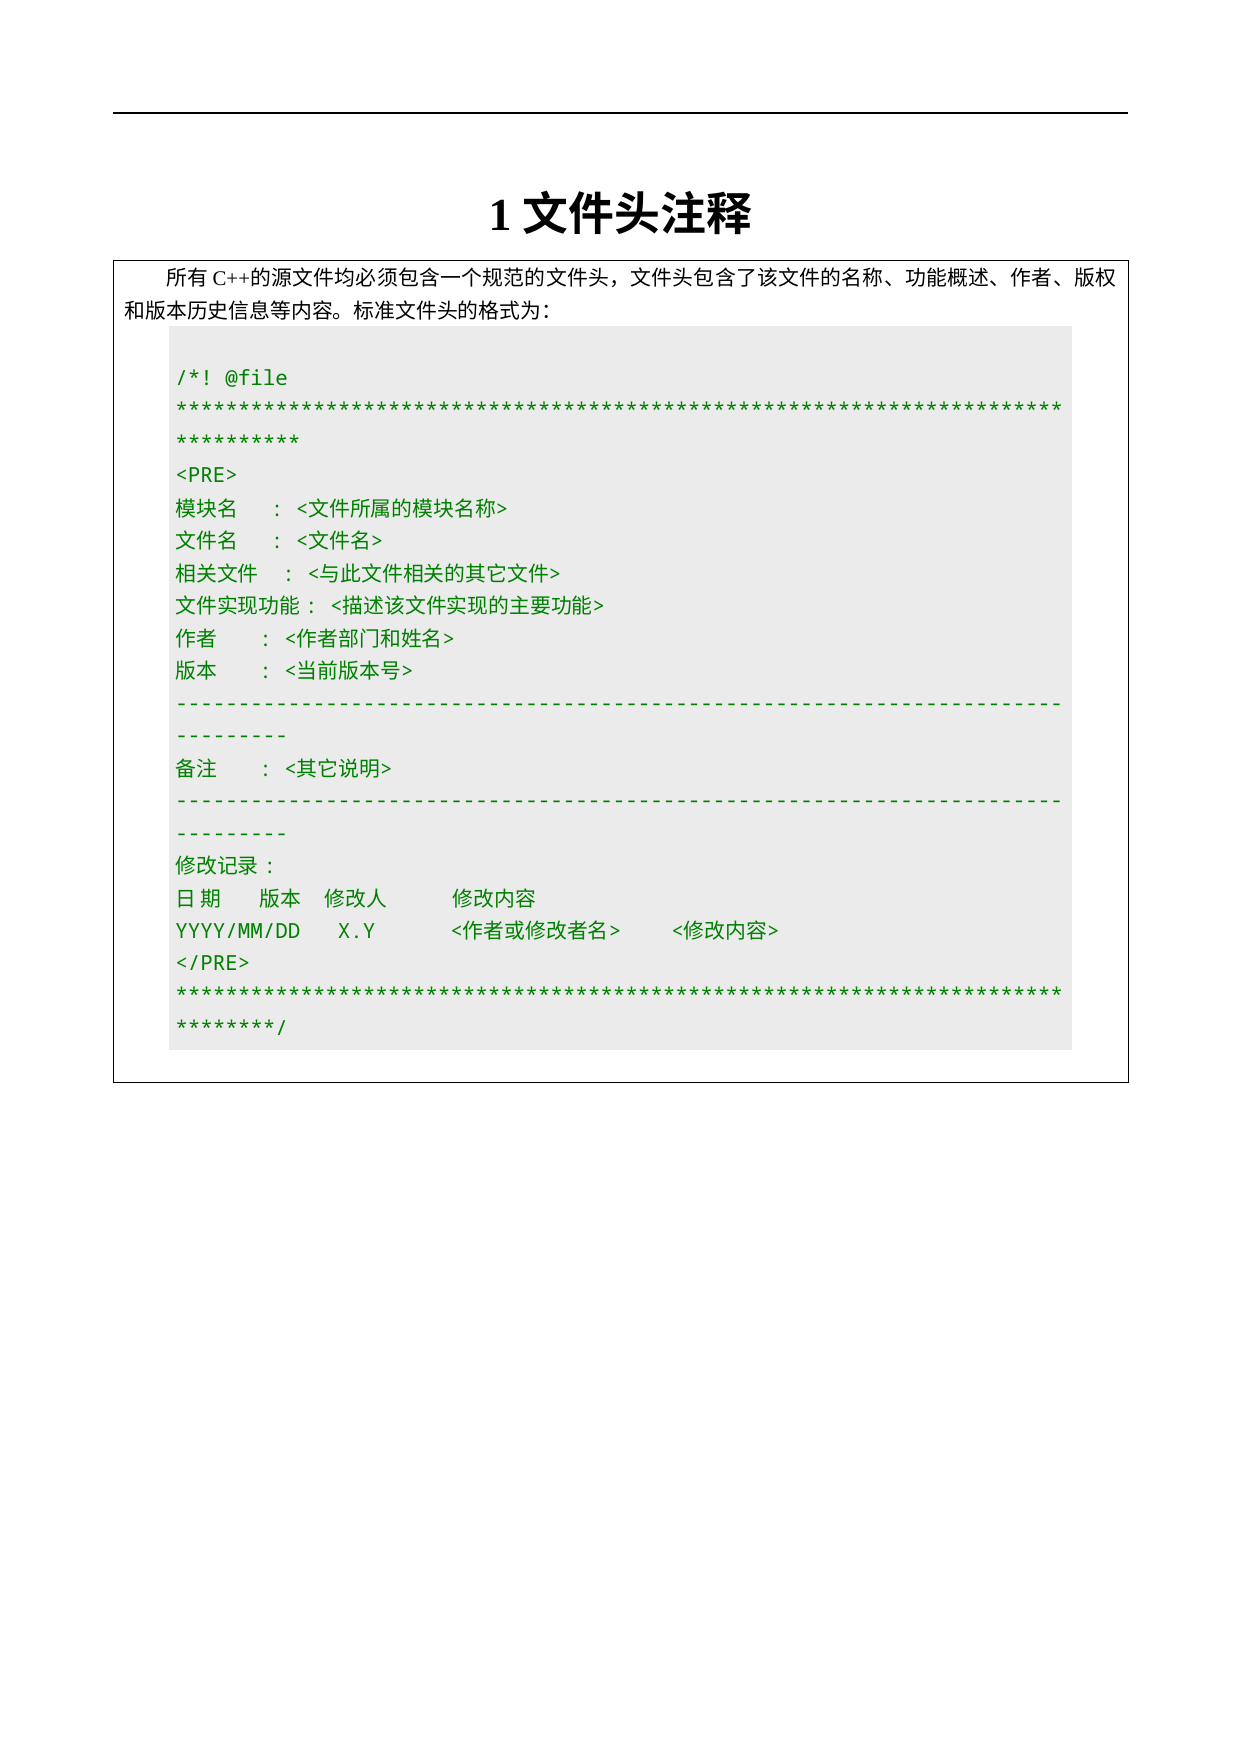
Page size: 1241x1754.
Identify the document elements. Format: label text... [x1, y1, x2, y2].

table_header 所有C++的源文件均必须包含一个规范的文件头，文件头包含了该文件的名称、功能概述、作者、版权和版本历史信息等内容。标准文件头的格式为： [114, 261, 1128, 1082]
subtitle 1 文件头注释 [112, 162, 1128, 259]
